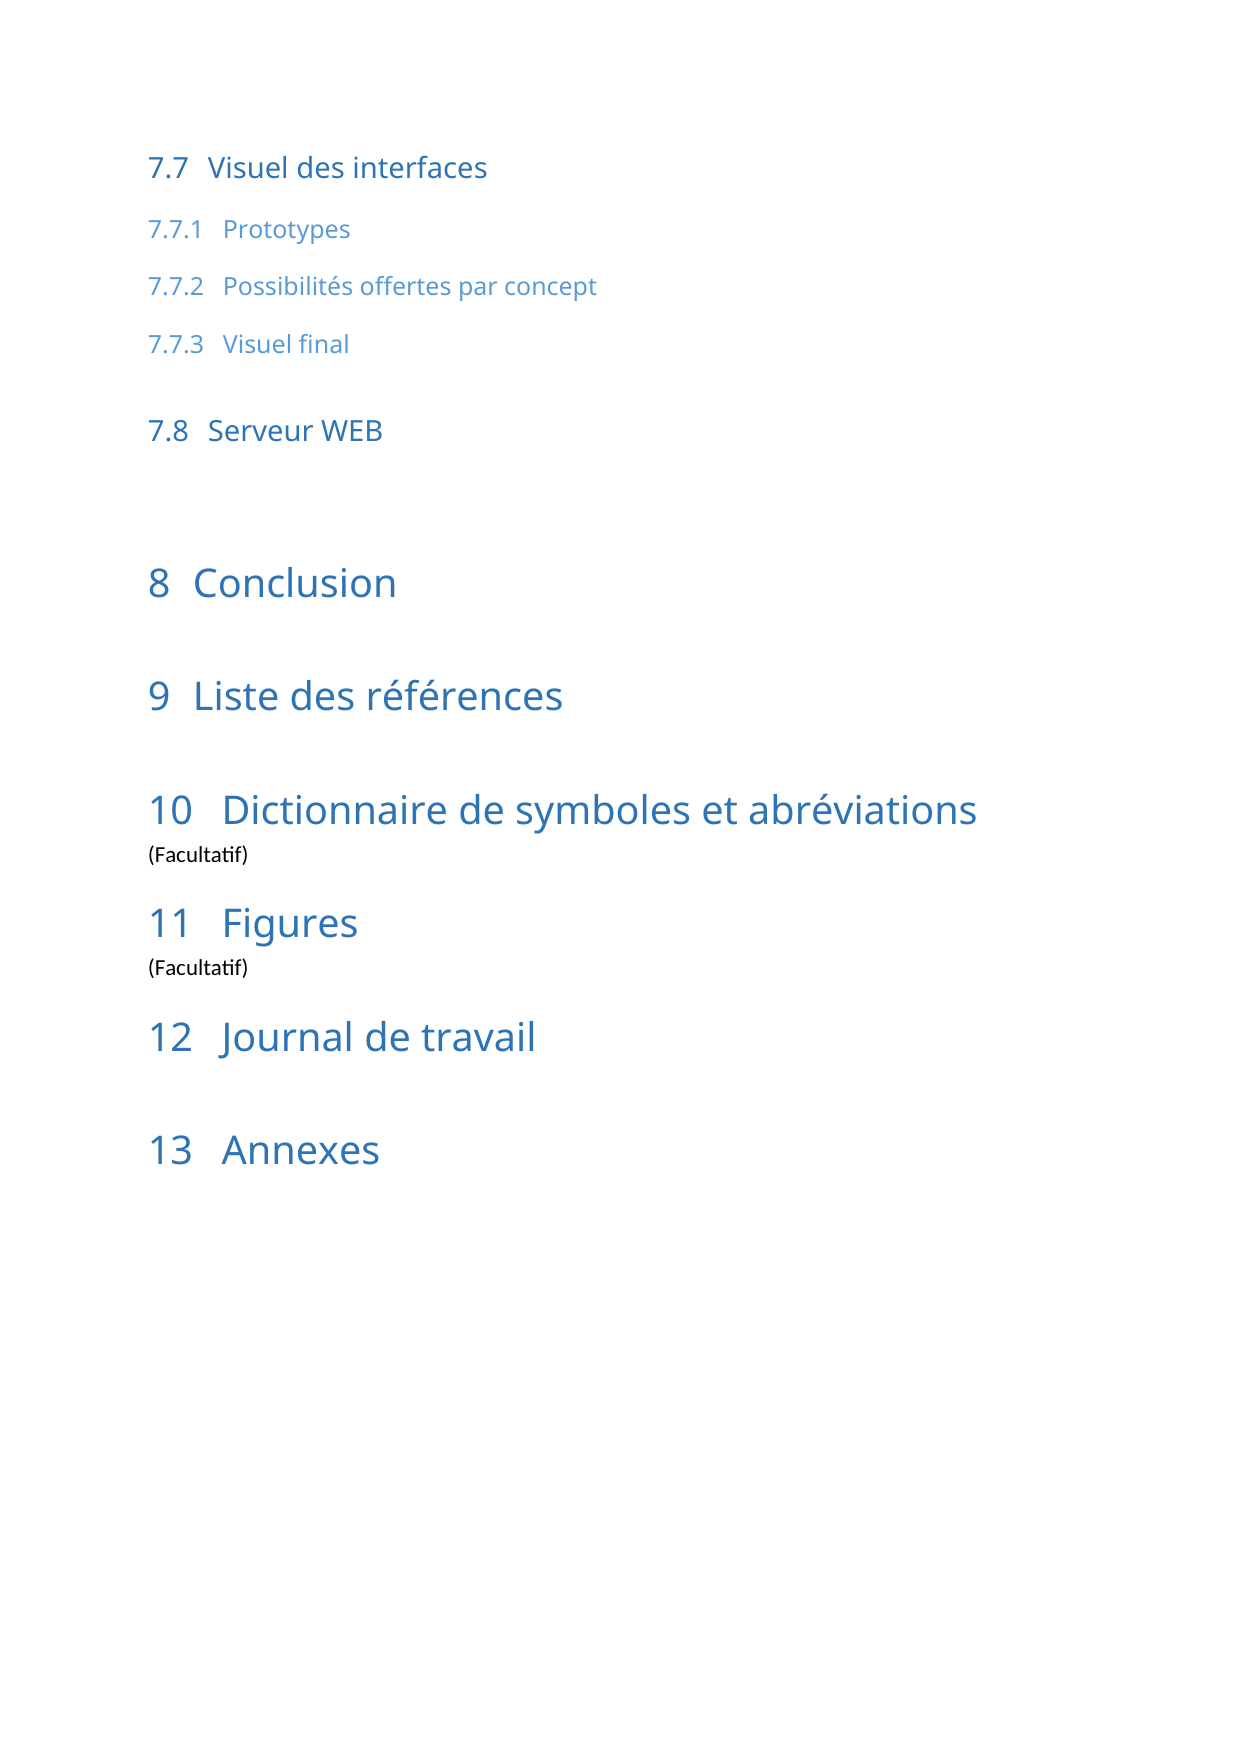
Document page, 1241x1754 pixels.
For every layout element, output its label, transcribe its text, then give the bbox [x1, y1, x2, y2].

text (Facultatif) [148, 953, 1093, 982]
subtitle Prototypes [148, 211, 1093, 245]
subtitle Dictionnaire de symboles et abréviations [148, 782, 1093, 836]
subtitle Visuel final [148, 326, 1093, 361]
text (Facultatif) [148, 840, 1093, 868]
subtitle Possibilités offertes par concept [148, 269, 1093, 303]
subtitle Journal de travail [148, 1009, 1093, 1063]
subtitle Serveur WEB [148, 410, 1093, 450]
subtitle Visuel des interfaces [148, 148, 1093, 187]
subtitle Figures [148, 895, 1093, 949]
subtitle Annexes [148, 1122, 1093, 1176]
subtitle Liste des références [148, 668, 1093, 722]
subtitle Conclusion [148, 555, 1093, 609]
